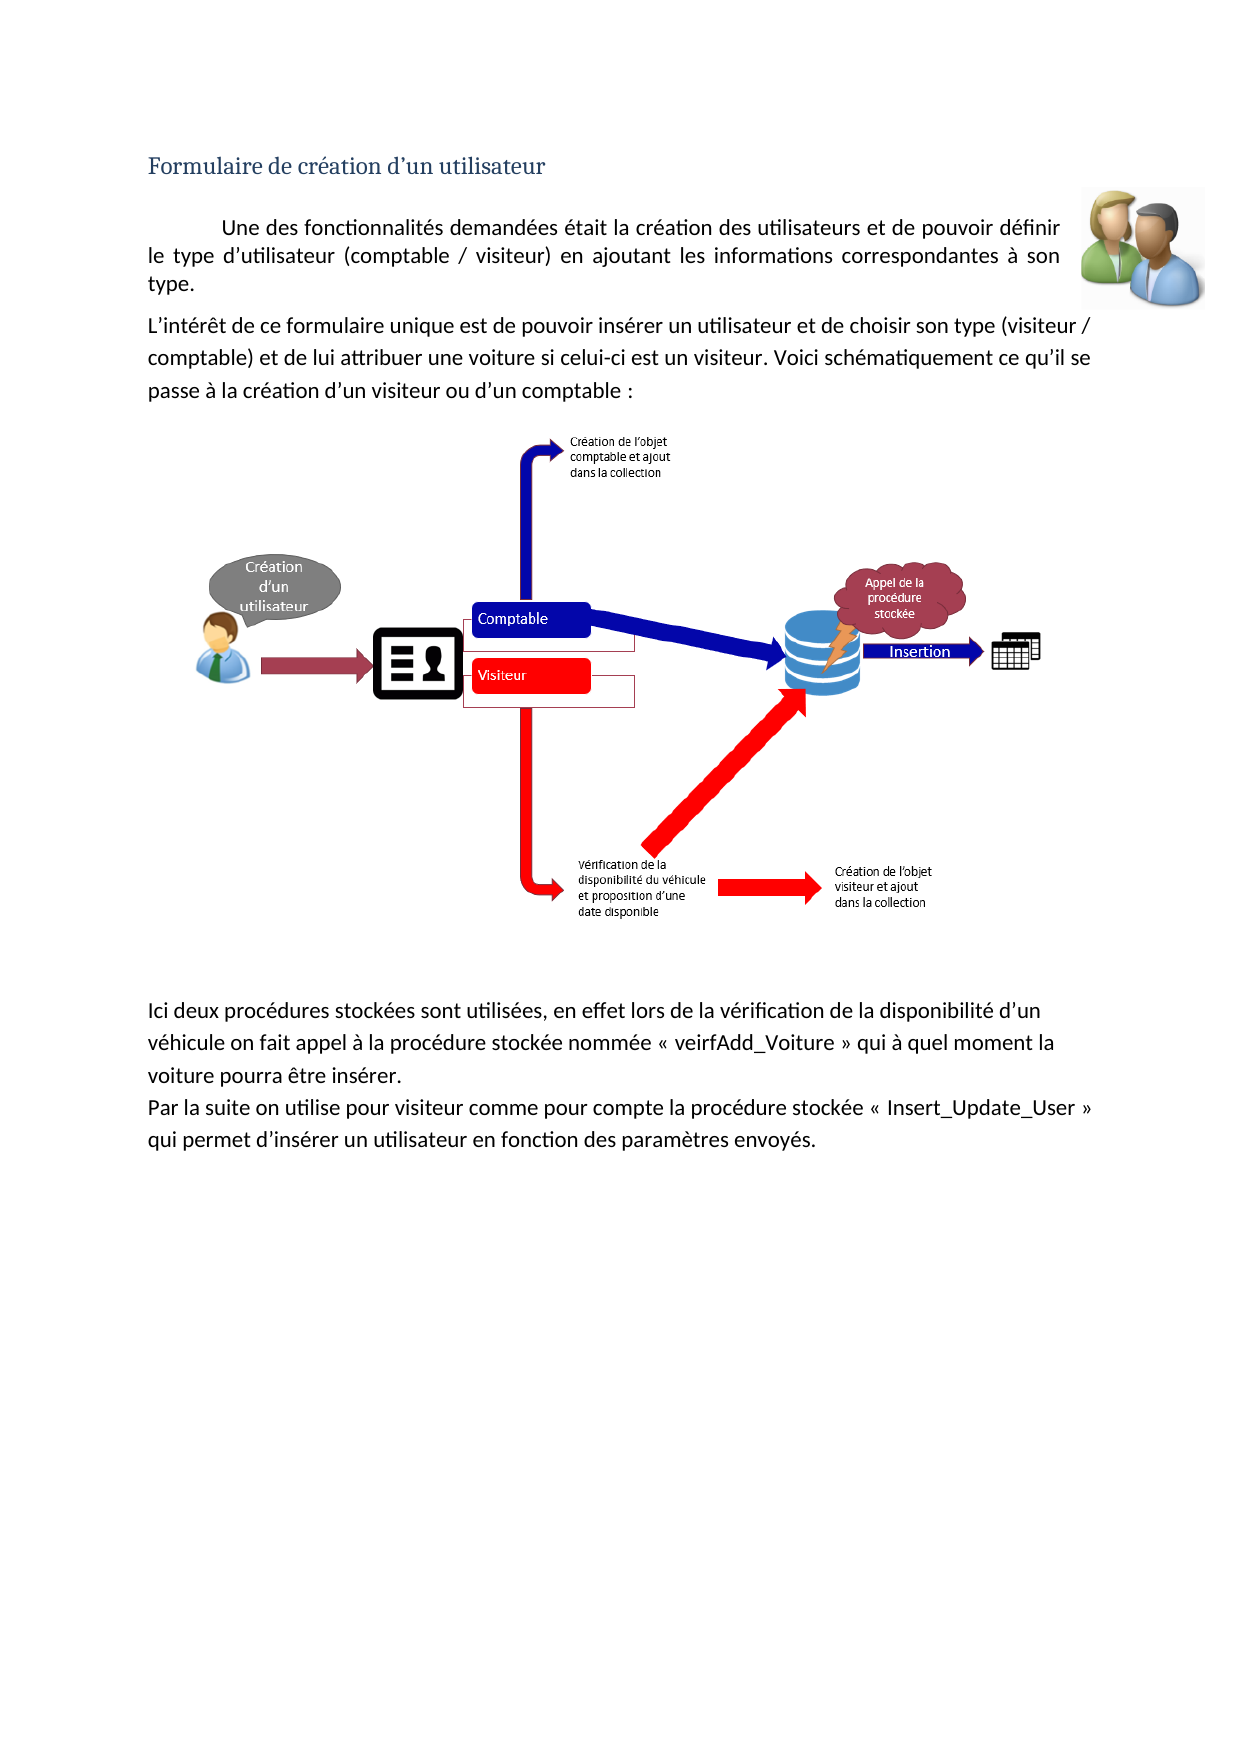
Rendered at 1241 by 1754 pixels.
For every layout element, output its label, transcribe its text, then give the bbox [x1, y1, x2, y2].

text L’intérêt de ce formulaire unique est de pouvoir insérer un utilisateur et de choisir son type (visiteur / comptable) et de lui attribuer une voiture si celui-ci est un visiteur. Voici schématiquement ce qu’il se passe à la création d’un visiteur ou d’un comptable : [148, 311, 1093, 404]
table_header Une des fonctionnalités demandées était la création des utilisateurs et de pouvoir définir le type d’utilisateur (comptable / visiteur) en ajoutant les informations correspondantes à son type. [136, 185, 1226, 311]
picture [192, 428, 1049, 919]
subtitle Formulaire de création d’un utilisateur [148, 152, 1093, 181]
text Ici deux procédures stockées sont utilisées, en effet lors de la vérification de la disponibilité d’un véhicule on fait appel à la procédure stockée nommée « veirfAdd_Voiture » qui à quel moment la voiture pourra être insérer. Par la suite on utilise pour visiteur comme pour compte la procédure stockée « Insert_Update_User » qui permet d’insérer un utilisateur en fonction des paramètres envoyés. [148, 996, 1093, 1153]
picture [1079, 184, 1205, 310]
